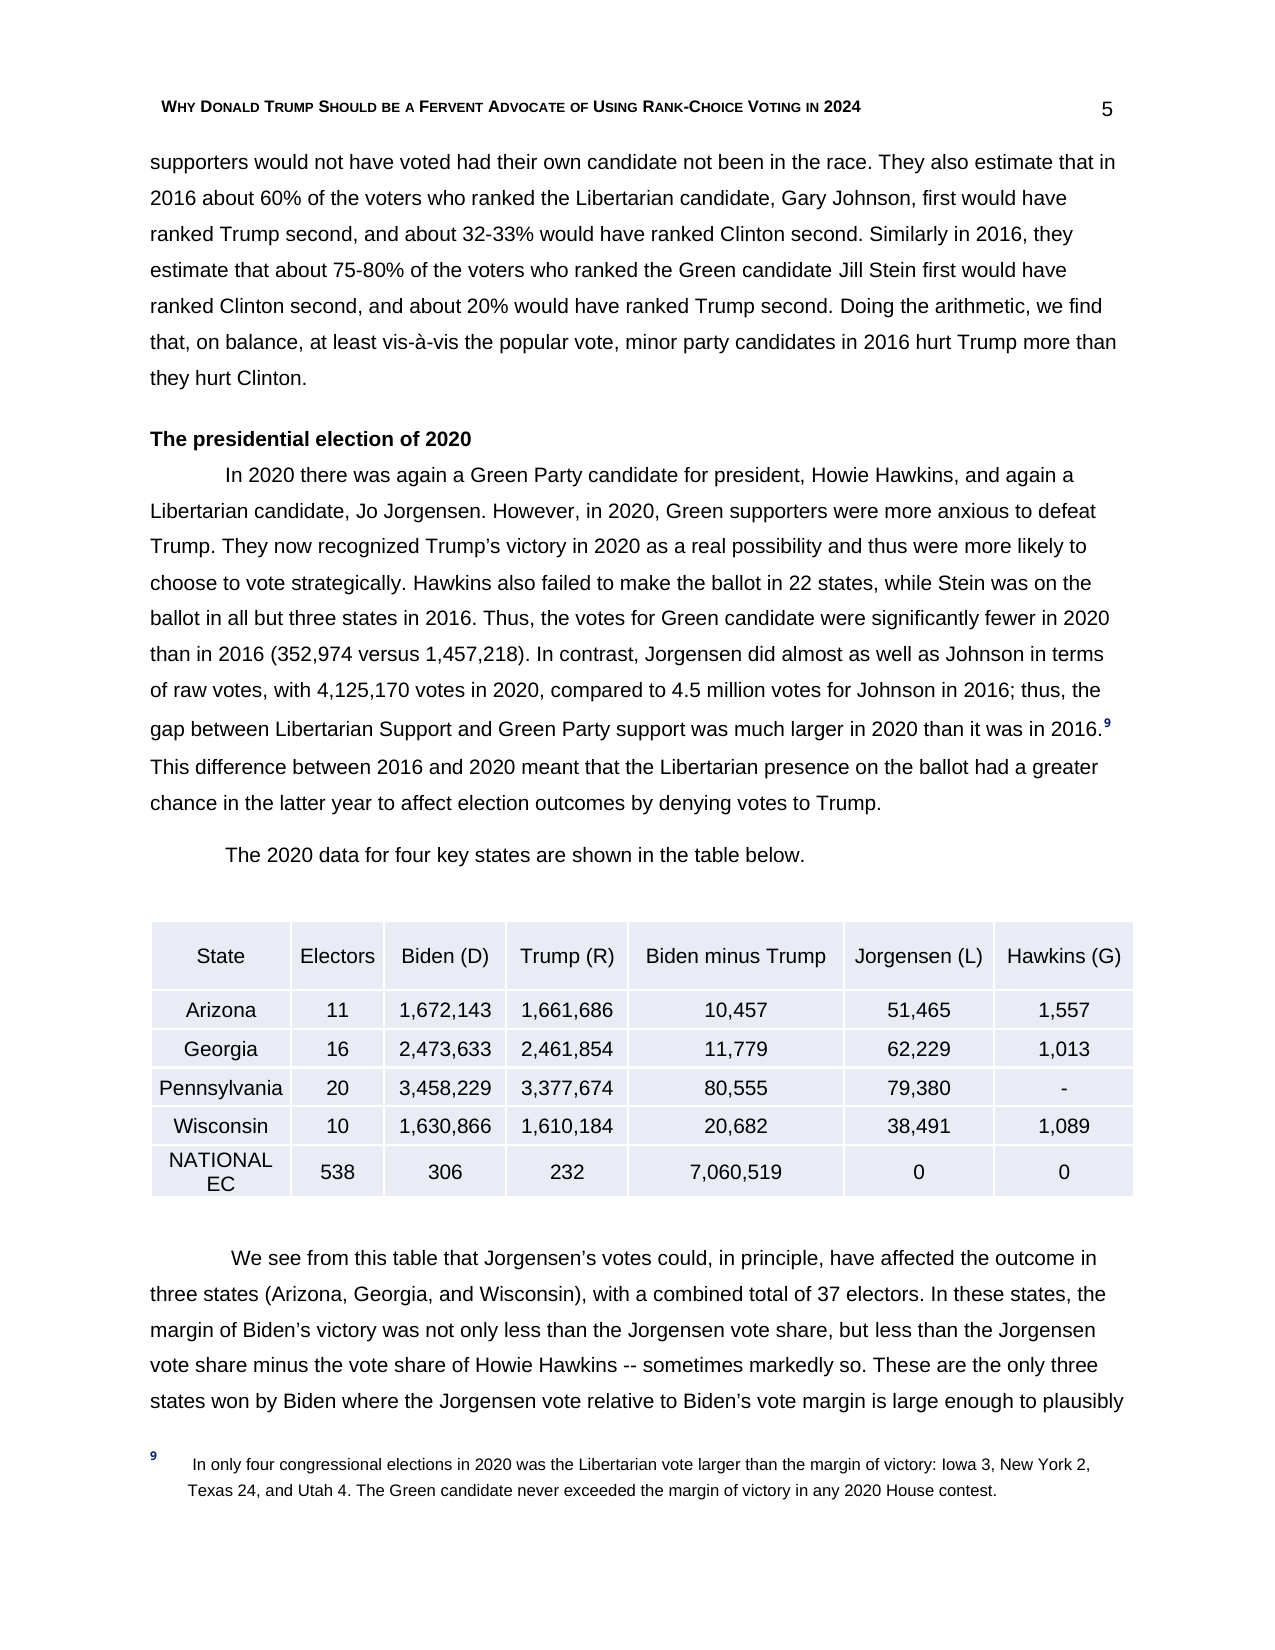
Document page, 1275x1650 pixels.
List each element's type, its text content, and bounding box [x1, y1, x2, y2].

table_cell 0 [995, 1146, 1133, 1196]
text But it is unrealistic to assume that all minor party supporters would have shifted their support to a major party candidate if their preferred choice were not in the contest. Supporters of minor parties can exhibit negative affect toward both major parties \cite[cf. ][]{AbramowitzWebster2018}, leading to abstention. Building upon Lacy and Burden’s \citey{Lacy1999} analysis of the 1992 presidential election, Devine and Kopko (2021) estimate, using a multinomial probit model, that about half of the minority party supporters would not have voted had their own candidate not been in the race. They also estimate that in 2016 about 60% of the voters who ranked the Libertarian candidate, Gary Johnson, first would have ranked Trump second, and about 32-33% would have ranked Clinton second. Similarly in 2016, they estimate that about 75-80% of the voters who ranked the Green candidate Jill Stein first would have ranked Clinton second, and about 20% would have ranked Trump second. Doing the arithmetic, we find that, on balance, at least vis-à-vis the popular vote, minor party candidates in 2016 hurt Trump more than they hurt Clinton. [150, 150, 1125, 389]
table_cell 51,465 [845, 991, 993, 1028]
table_cell 306 [385, 1146, 505, 1196]
table_cell Arizona [152, 991, 290, 1028]
table_cell 79,380 [845, 1069, 993, 1105]
table_cell 2,473,633 [385, 1030, 505, 1066]
table_cell 1,672,143 [385, 991, 505, 1028]
table_cell 16 [292, 1030, 383, 1066]
table_cell 1,013 [995, 1030, 1133, 1066]
table_header Electors [292, 922, 383, 989]
table_cell 1,610,184 [507, 1107, 627, 1144]
table_cell - [995, 1069, 1133, 1105]
table_cell 11 [292, 991, 383, 1028]
table_cell 3,458,229 [385, 1069, 505, 1105]
table_cell 80,555 [629, 1069, 843, 1105]
table_cell 2,461,854 [507, 1030, 627, 1066]
table_cell 62,229 [845, 1030, 993, 1066]
text In 2020 there was again a Green Party candidate for president, Howie Hawkins, and again a Libertarian candidate, Jo Jorgensen. However, in 2020, Green supporters were more anxious to defeat Trump. They now recognized Trump’s victory in 2020 as a real possibility and thus were more likely to choose to vote strategically. Hawkins also failed to make the ballot in 22 states, while Stein was on the ballot in all but three states in 2016. Thus, the votes for Green candidate were significantly fewer in 2020 than in 2016 (352,974 versus 1,457,218). In contrast, Jorgensen did almost as well as Johnson in terms of raw votes, with 4,125,170 votes in 2020, compared to 4.5 million votes for Johnson in 2016; thus, the gap between Libertarian Support and Green Party support was much larger in 2020 than it was in 2016. This difference between 2016 and 2020 meant that the Libertarian presence on the ballot had a greater chance in the latter year to affect election outcomes by denying votes to Trump. [150, 462, 1125, 814]
table_cell Pennsylvania [152, 1069, 290, 1105]
text The 2020 data for four key states are shown in the table below. [150, 843, 1125, 867]
table_cell 1,661,686 [507, 991, 627, 1028]
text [150, 1246, 1125, 1413]
table_cell 232 [507, 1146, 627, 1196]
table_cell 538 [292, 1146, 383, 1196]
table_cell 10 [292, 1107, 383, 1144]
table_cell 0 [845, 1146, 993, 1196]
table_cell 20,682 [629, 1107, 843, 1144]
table_cell 1,089 [995, 1107, 1133, 1144]
table_header State [152, 922, 290, 989]
table_cell 7,060,519 [629, 1146, 843, 1196]
table_cell 38,491 [845, 1107, 993, 1144]
subtitle The presidential election of 2020 [150, 427, 1125, 451]
table_cell 11,779 [629, 1030, 843, 1066]
table_cell Georgia [152, 1030, 290, 1066]
table_cell 1,557 [995, 991, 1133, 1028]
table_cell 3,377,674 [507, 1069, 627, 1105]
table_cell 10,457 [629, 991, 843, 1028]
table_header Biden (D) [385, 922, 505, 989]
table_header Trump (R) [507, 922, 627, 989]
table_cell 1,630,866 [385, 1107, 505, 1144]
table_header Jorgensen (L) [845, 922, 993, 989]
table_cell 20 [292, 1069, 383, 1105]
table_cell Wisconsin [152, 1107, 290, 1144]
table_header Biden minus Trump [629, 922, 843, 989]
table_cell NATIONAL EC [152, 1146, 290, 1196]
table_header Hawkins (G) [995, 922, 1133, 989]
